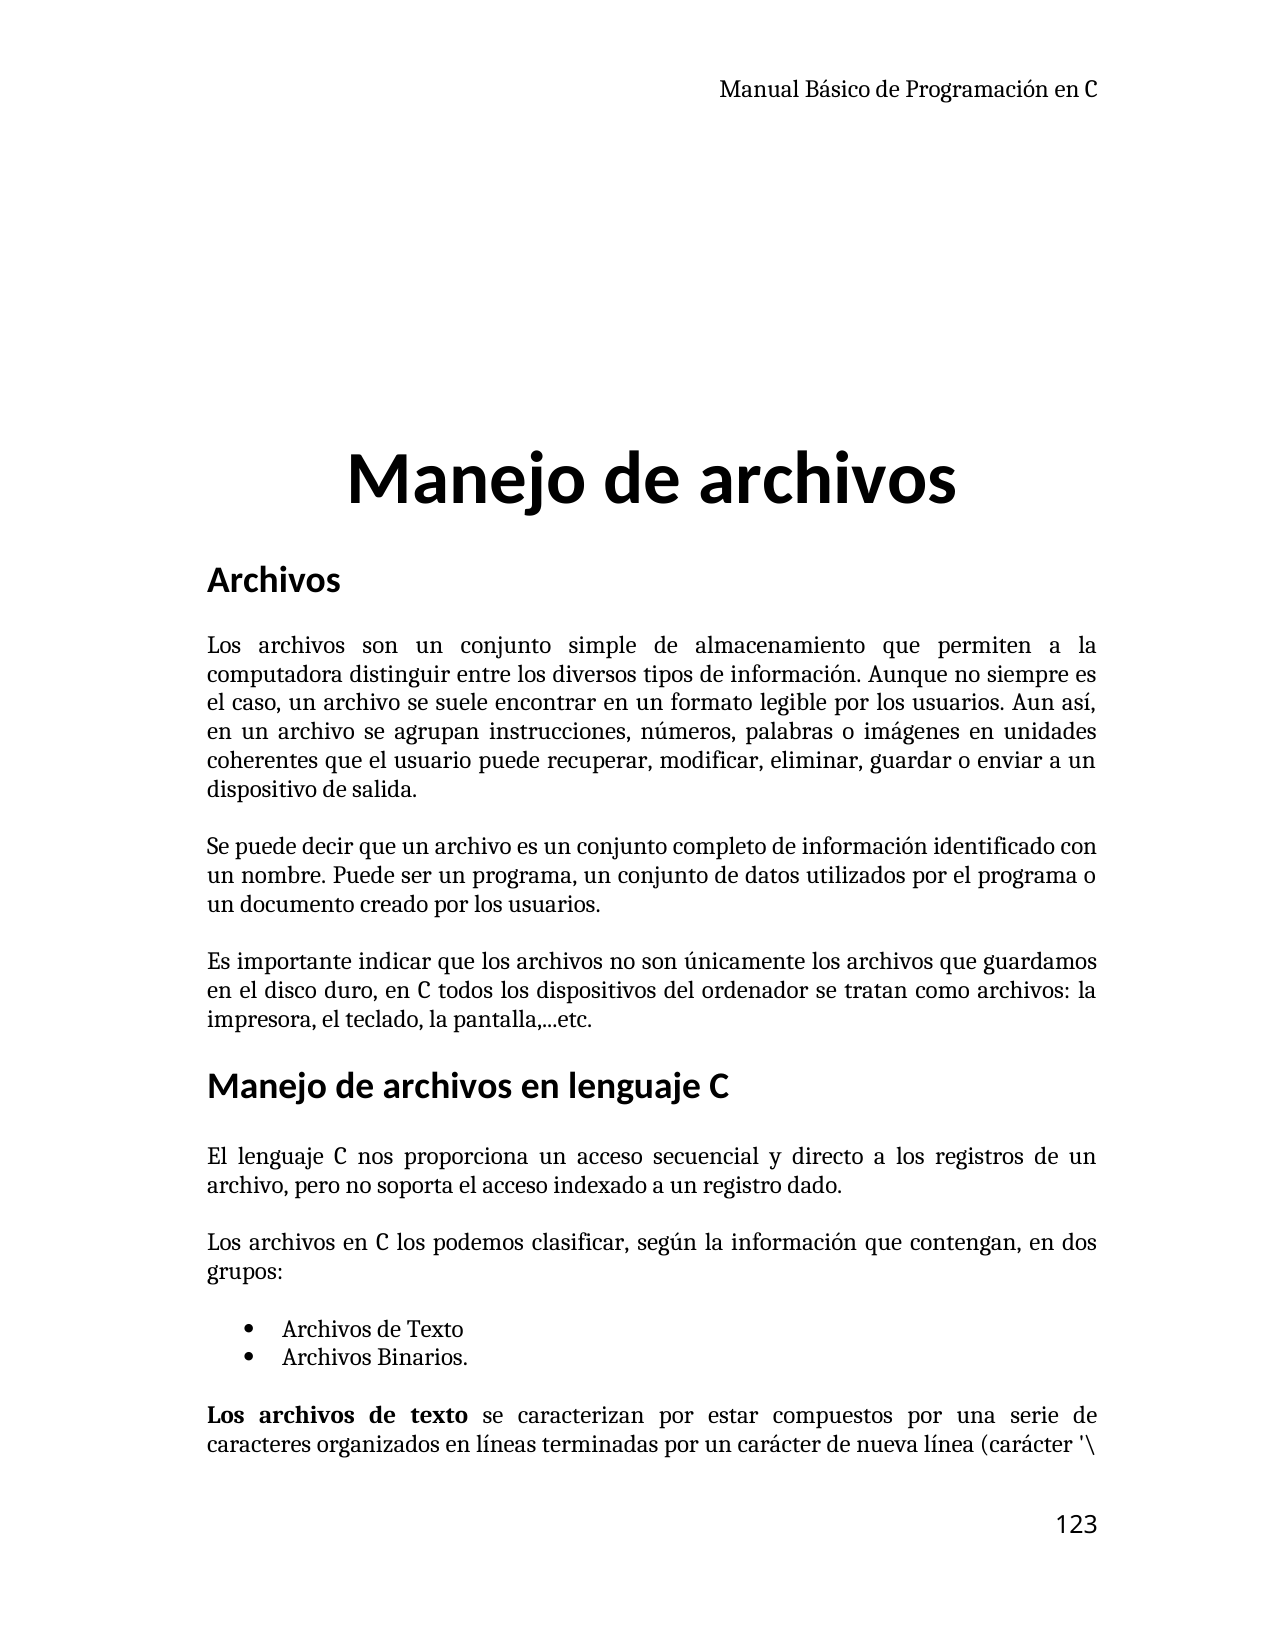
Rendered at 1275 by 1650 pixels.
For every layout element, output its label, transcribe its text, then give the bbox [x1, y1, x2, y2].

text El lenguaje C nos proporciona un acceso secuencial y directo a los registros de un archivo, pero no soporta el acceso indexado a un registro dado. [207, 1142, 1098, 1199]
text Se puede decir que un archivo es un conjunto completo de información identificado con un nombre. Puede ser un programa, un conjunto de datos utilizados por el programa o un documento creado por los usuarios. [207, 832, 1098, 918]
list Archivos de Texto [244, 1314, 1098, 1343]
text Los archivos en C los podemos clasificar, según la información que contengan, en dos grupos: [207, 1228, 1098, 1286]
text Los archivos son un conjunto simple de almacenamiento que permiten a la computadora distinguir entre los diversos tipos de información. Aunque no siempre es el caso, un archivo se suele encontrar en un formato legible por los usuarios. Aun así, en un archivo se agrupan instrucciones, números, palabras o imágenes en unidades coherentes que el usuario puede recuperar, modificar, eliminar, guardar o enviar a un dispositivo de salida. [207, 631, 1098, 803]
text Es importante indicar que los archivos no son únicamente los archivos que guardamos en el disco duro, en C todos los dispositivos del ordenador se tratan como archivos: la impresora, el teclado, la pantalla,...etc. [207, 947, 1098, 1033]
subtitle Manejo de archivos en lenguaje C [207, 1062, 1098, 1108]
list Archivos Binarios. [244, 1343, 1098, 1372]
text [207, 1401, 1098, 1458]
subtitle Archivos [207, 556, 1098, 602]
subtitle Manejo de archivos [207, 431, 1098, 522]
